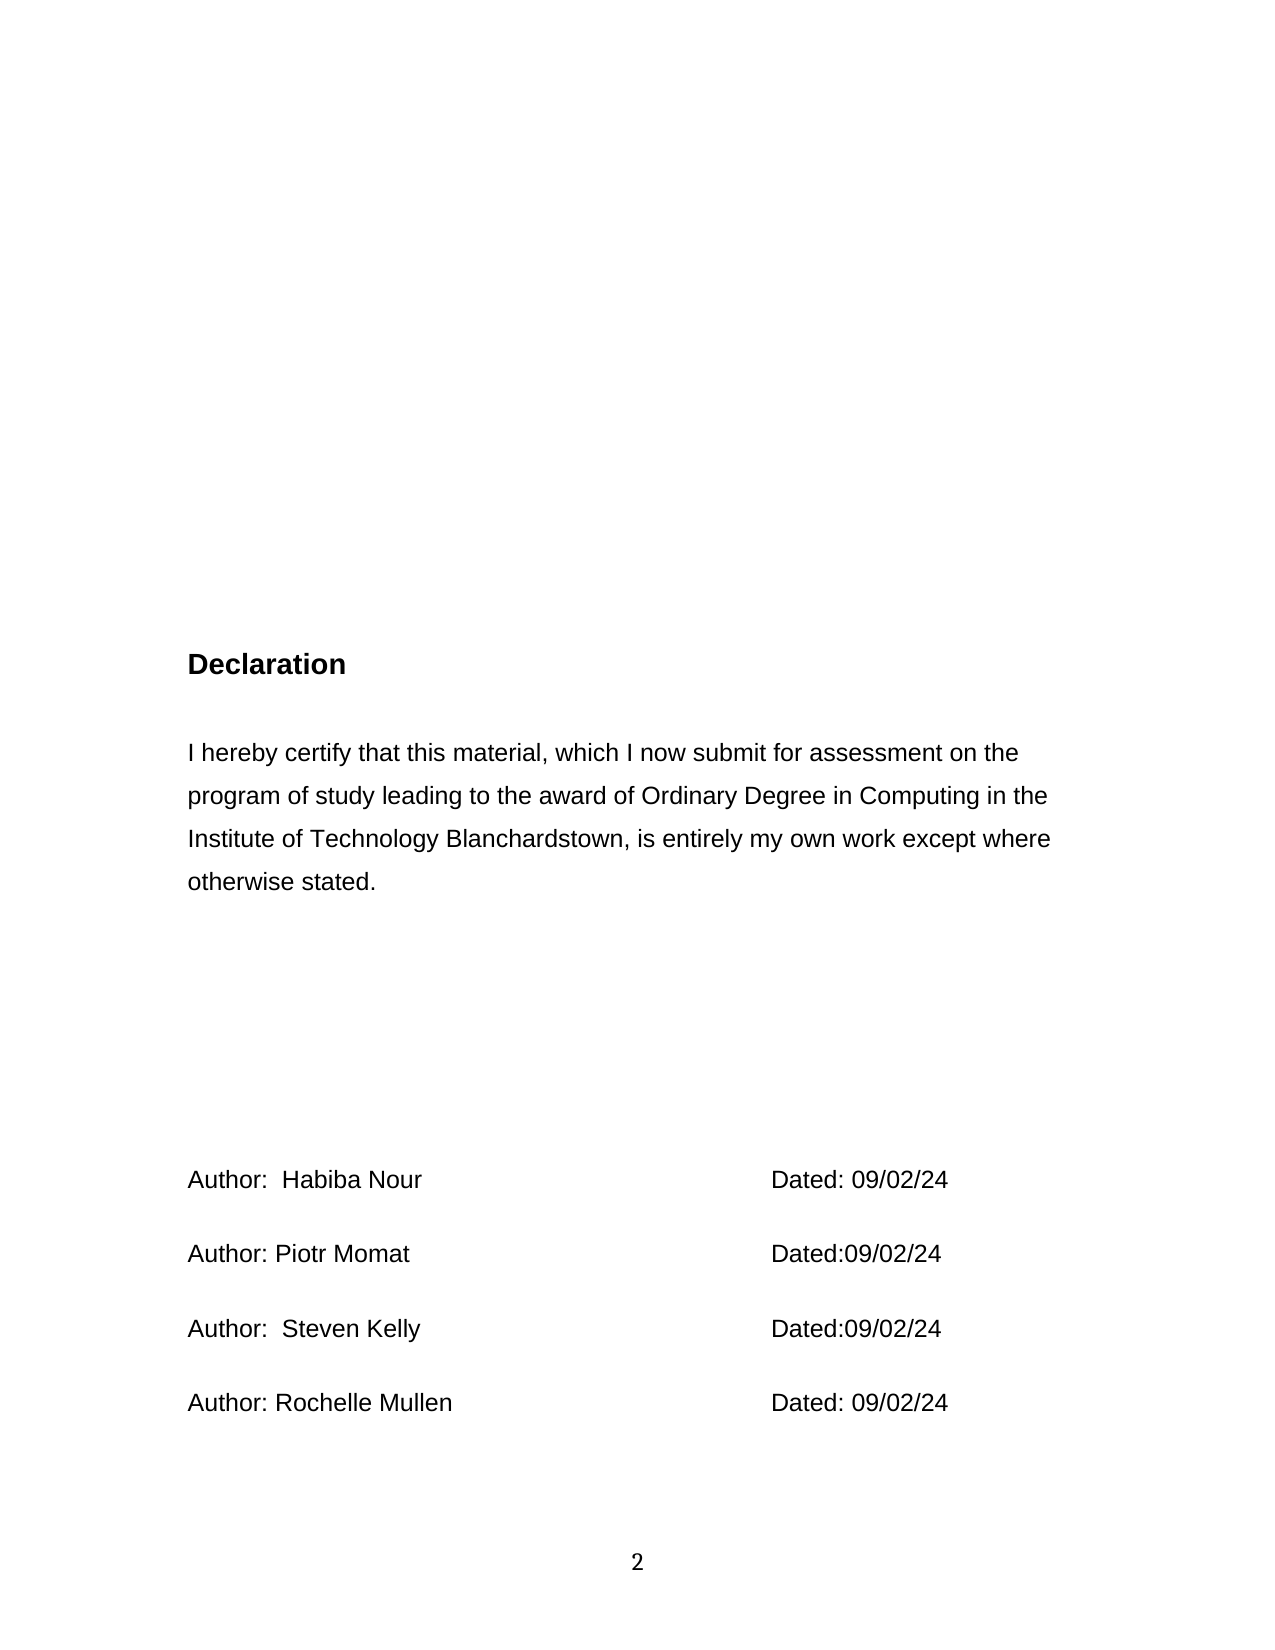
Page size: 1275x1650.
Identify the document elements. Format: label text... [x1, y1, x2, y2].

text Author: Piotr Momat Dated:09/02/24 [187, 1239, 1087, 1268]
text Author: Steven Kelly Dated:09/02/24 [187, 1313, 1087, 1342]
text Author: Rochelle Mullen Dated: 09/02/24 [187, 1388, 1087, 1417]
text I hereby certify that this material, which I now submit for assessment on the program of study leading to the award of Ordinary Degree in Computing in the Institute of Technology Blanchardstown, is entirely my own work except where otherwise stated. [187, 738, 1087, 896]
text Author: Habiba Nour Dated: 09/02/24 [187, 1165, 1087, 1193]
text Declaration [187, 647, 1087, 680]
